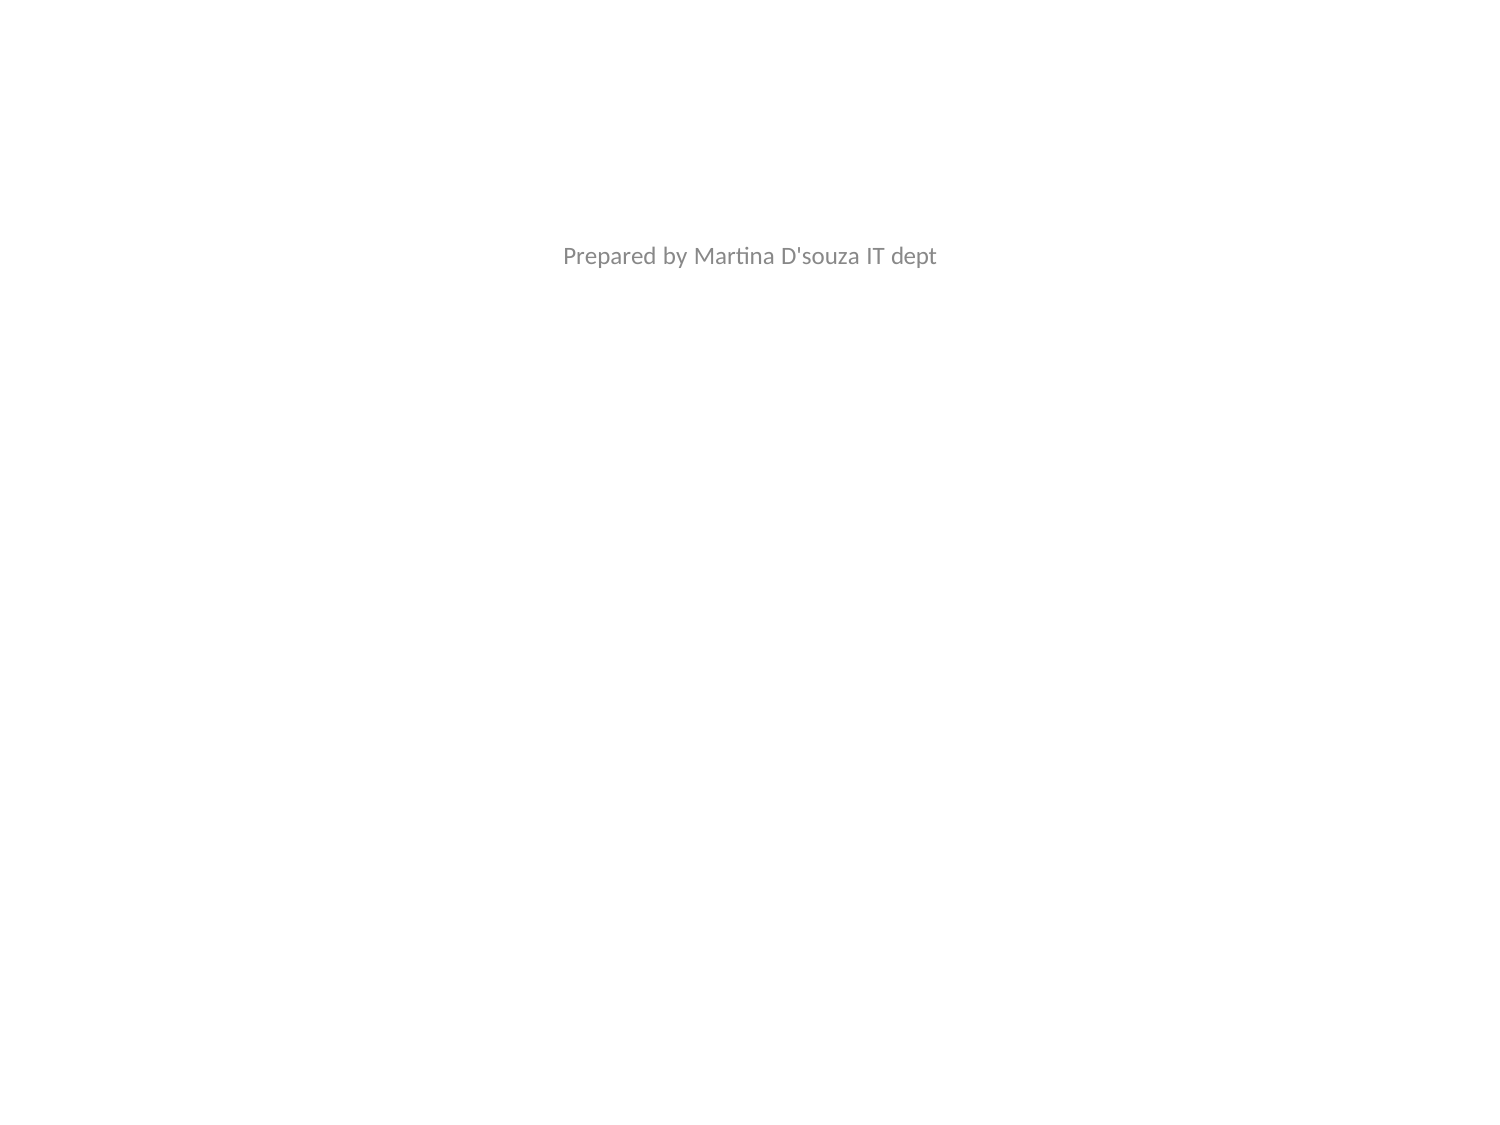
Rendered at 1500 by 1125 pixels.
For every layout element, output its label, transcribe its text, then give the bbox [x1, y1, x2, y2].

text Prepared by Martina D'souza IT dept [163, 240, 1337, 270]
